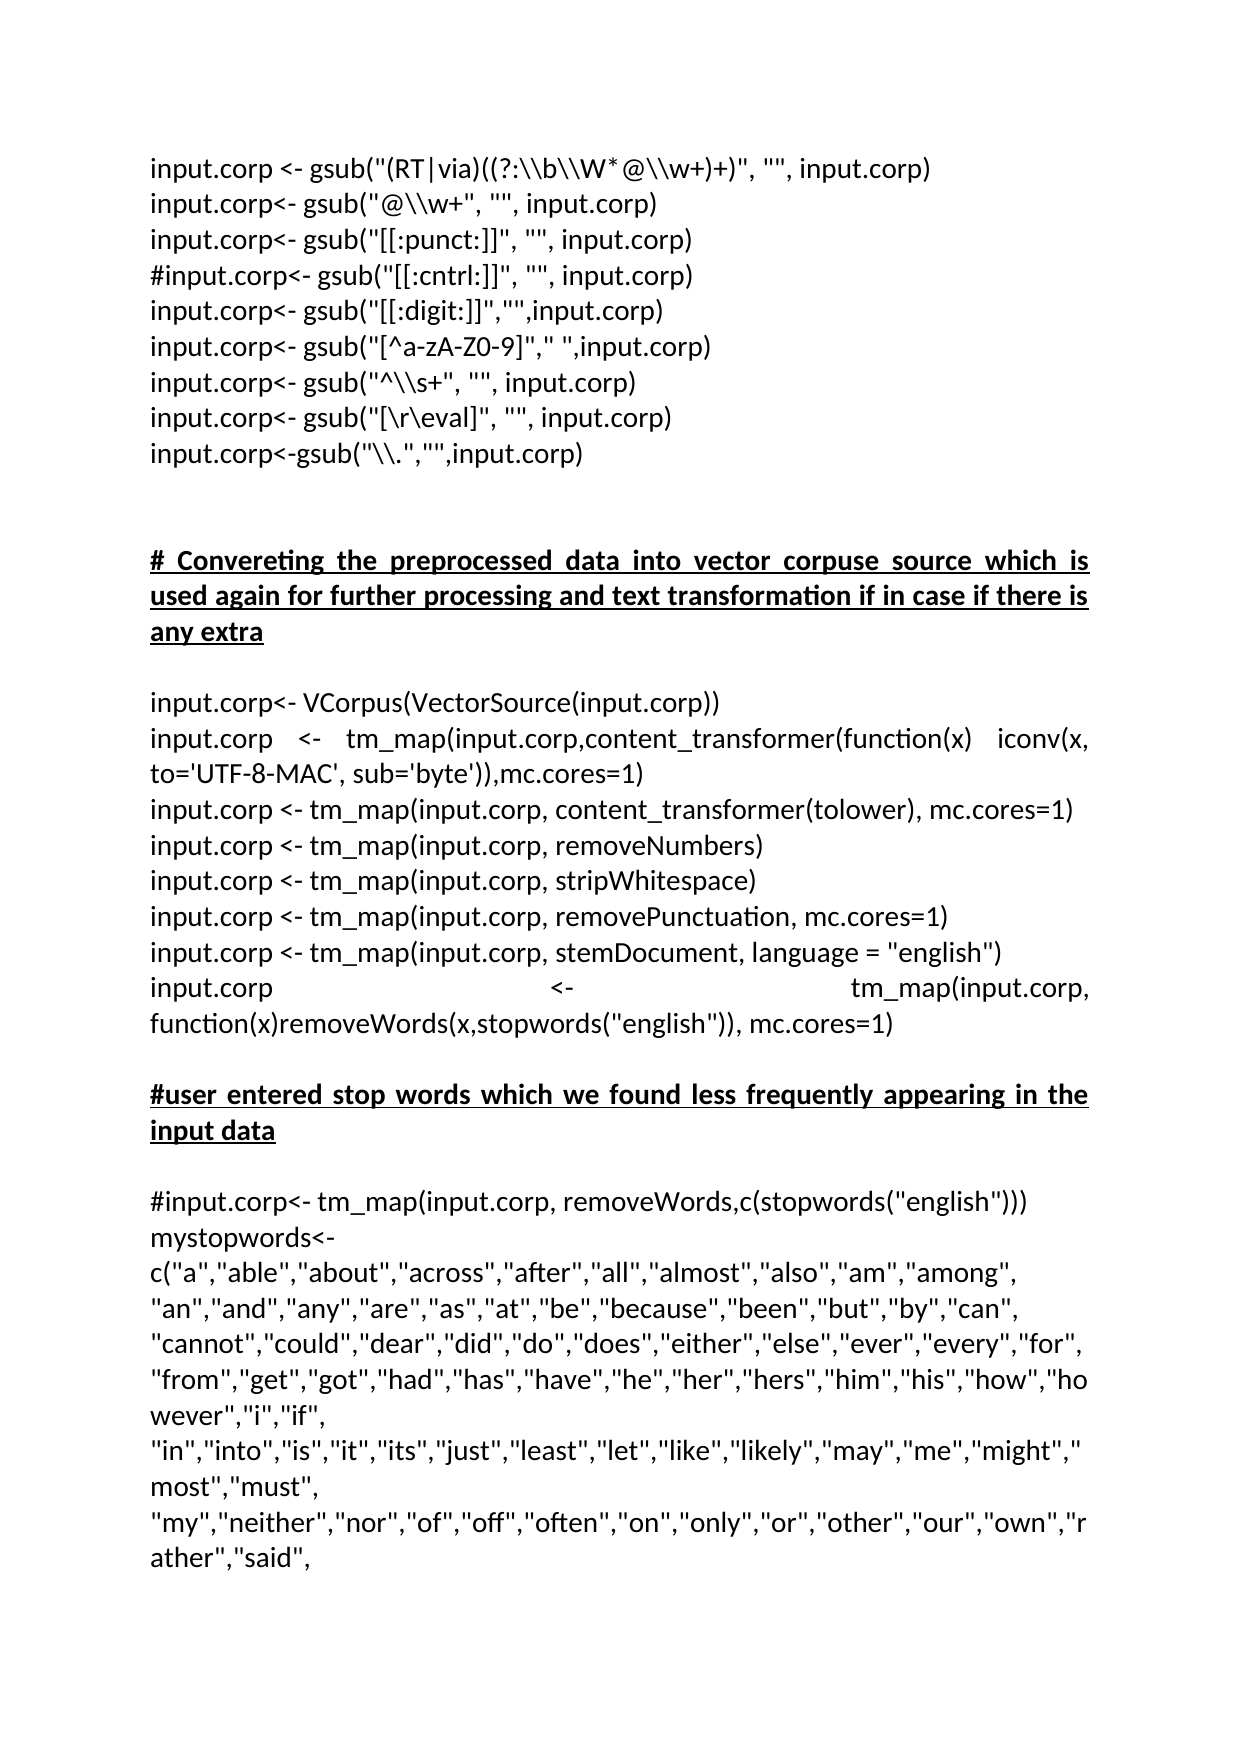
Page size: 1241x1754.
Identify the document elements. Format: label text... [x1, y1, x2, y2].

text #input.corp<- tm_map(input.corp, removeWords,c(stopwords("english"))) [150, 1183, 1090, 1219]
text mystopwords<-c("a","able","about","across","after","all","almost","also","am","among", [150, 1219, 1090, 1290]
text "from","get","got","had","has","have","he","her","hers","him","his","how","however","i","if", [150, 1361, 1090, 1432]
text "in","into","is","it","its","just","least","let","like","likely","may","me","might","most","must", [150, 1432, 1090, 1504]
text input.corp<- gsub("[[:punct:]]", "", input.corp) [150, 221, 1090, 257]
text input.corp <- tm_map(input.corp, stemDocument, language = "english") [150, 934, 1090, 969]
text input.corp<- gsub("^\\s+", "", input.corp) [150, 364, 1090, 399]
text input.corp<- gsub("[^a-zA-Z0-9]"," ",input.corp) [150, 328, 1090, 364]
text input.corp<- gsub("[[:digit:]]","",input.corp) [150, 292, 1090, 328]
text input.corp<-gsub("\\.","",input.corp) [150, 435, 1090, 471]
text #input.corp<- gsub("[[:cntrl:]]", "", input.corp) [150, 257, 1090, 292]
text input.corp <- tm_map(input.corp, removePunctuation, mc.cores=1) [150, 898, 1090, 934]
text input.corp <- tm_map(input.corp, content_transformer(tolower), mc.cores=1) [150, 791, 1090, 827]
text input.corp <- tm_map(input.corp, removeNumbers) [150, 827, 1090, 862]
text # Convereting the preprocessed data into vector corpuse source which is used again for further processing and text transformation if in case if there is any extra [150, 542, 1090, 572]
text "an","and","any","are","as","at","be","because","been","but","by","can", [150, 1290, 1090, 1326]
text input.corp <- tm_map(input.corp, function(x)removeWords(x,stopwords("english")), mc.cores=1) [150, 969, 1090, 1041]
text # Convereting the preprocessed data into vector corpuse source which is used again for further processing and text transformation if in case if there is any extra [150, 574, 1090, 649]
text input.corp <- tm_map(input.corp,content_transformer(function(x) iconv(x, to='UTF-8-MAC', sub='byte')),mc.cores=1) [150, 720, 1090, 791]
text input.corp<- gsub("[\r\eval]", "", input.corp) [150, 399, 1090, 435]
text input.corp <- tm_map(input.corp, stripWhitespace) [150, 862, 1090, 898]
text input.corp<- gsub("@\\w+", "", input.corp) [150, 186, 1090, 221]
text "my","neither","nor","of","off","often","on","only","or","other","our","own","rather","said", [150, 1504, 1090, 1575]
text input.corp<- VCorpus(VectorSource(input.corp)) [150, 684, 1090, 720]
text #user entered stop words which we found less frequently appearing in the input data [150, 1076, 1090, 1147]
text input.corp <- gsub("(RT|via)((?:\\b\\W*@\\w+)+)", "", input.corp) [150, 150, 1090, 186]
text "cannot","could","dear","did","do","does","either","else","ever","every","for", [150, 1326, 1090, 1361]
